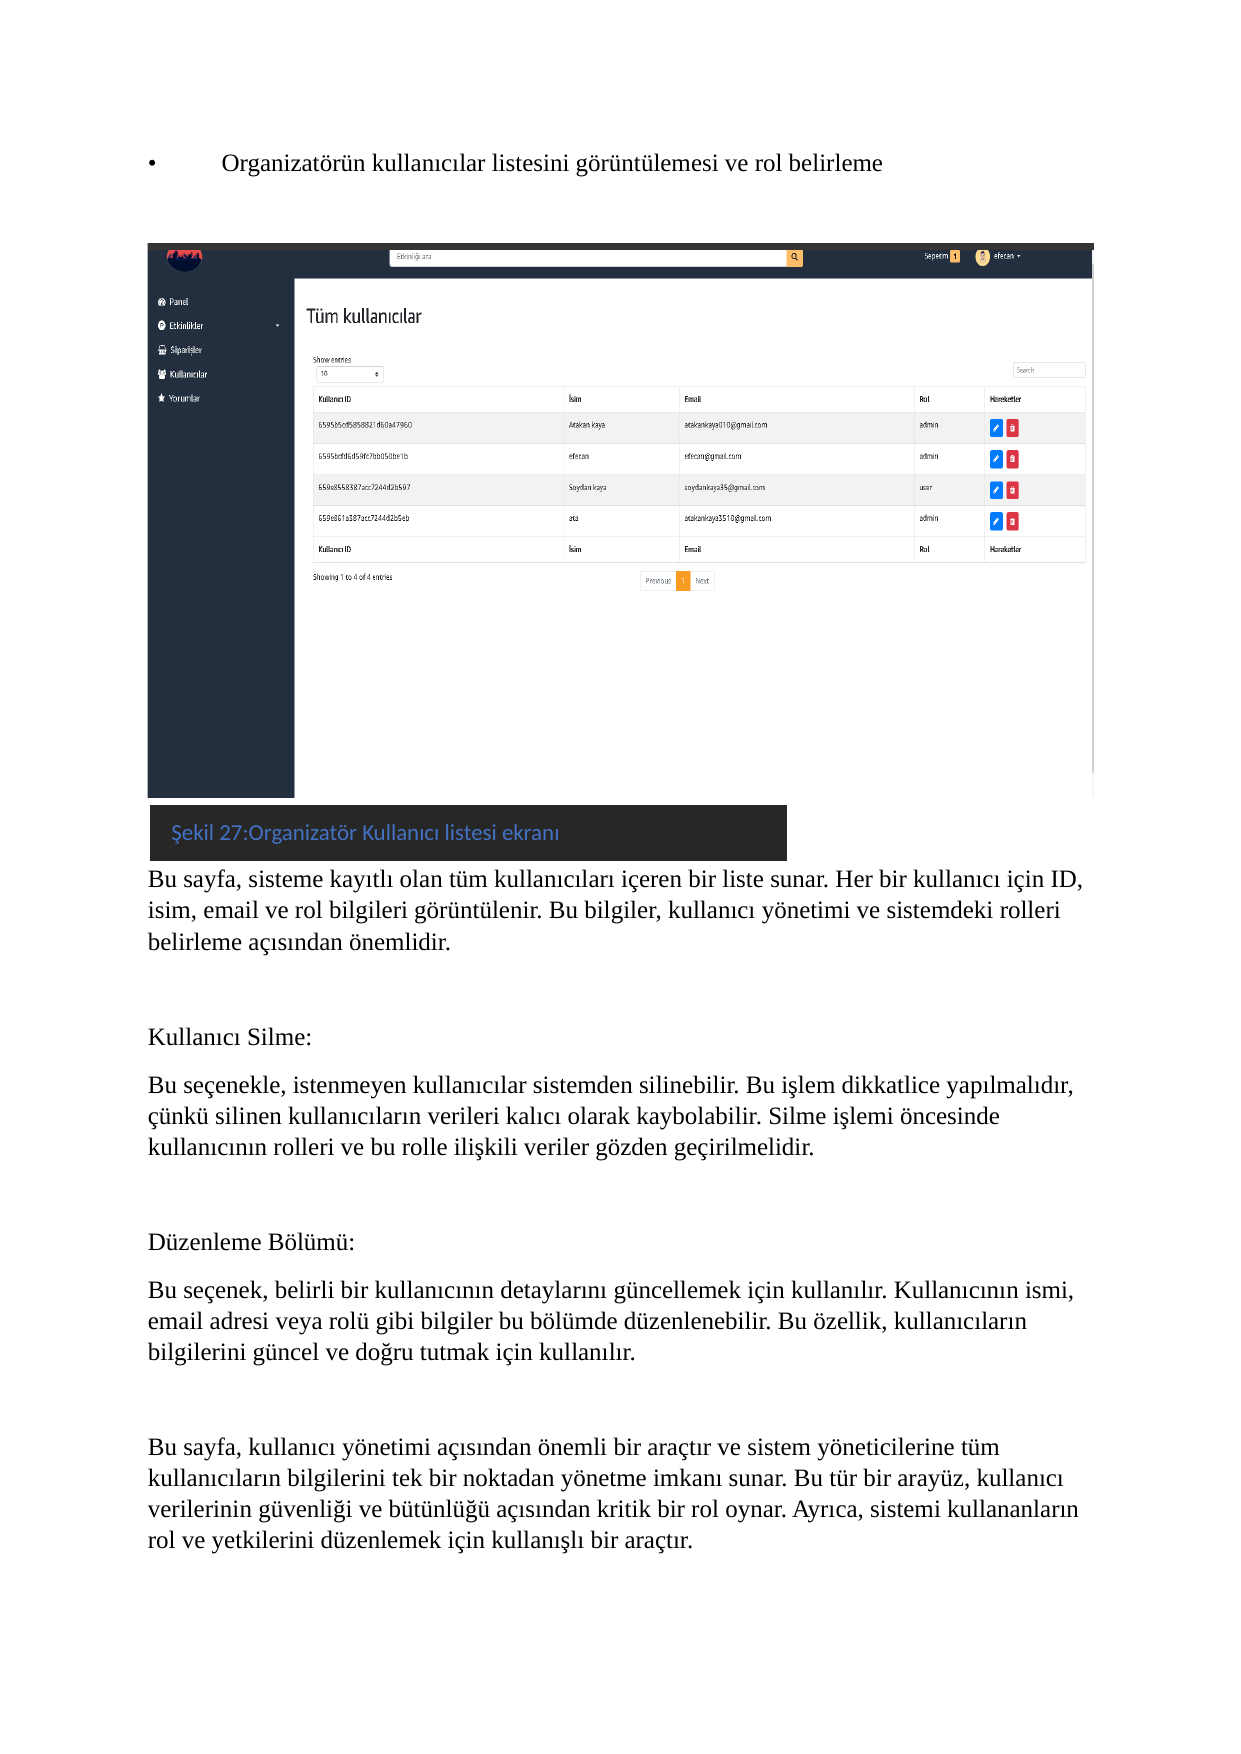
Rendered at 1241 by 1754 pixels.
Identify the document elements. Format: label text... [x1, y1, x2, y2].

text Bu seçenek, belirli bir kullanıcının detaylarını güncellemek için kullanılır. Kullanıcının ismi, email adresi veya rolü gibi bilgiler bu bölümde düzenlenebilir. Bu özellik, kullanıcıların bilgilerini güncel ve doğru tutmak için kullanılır. [148, 1275, 1093, 1366]
text Bu sayfa, kullanıcı yönetimi açısından önemli bir araçtır ve sistem yöneticilerine tüm kullanıcıların bilgilerini tek bir noktadan yönetme imkanı sunar. Bu tür bir arayüz, kullanıcı verilerinin güvenliği ve bütünlüğü açısından kritik bir rol oynar. Ayrıca, sistemi kullananların rol ve yetkilerini düzenlemek için kullanışlı bir araçtır. [148, 1432, 1093, 1554]
text Bu sayfa, sisteme kayıtlı olan tüm kullanıcıları içeren bir liste sunar. Her bir kullanıcı için ID, isim, email ve rol bilgileri görüntülenir. Bu bilgiler, kullanıcı yönetimi ve sistemdeki rolleri belirleme açısından önemlidir. [148, 864, 1093, 955]
text Kullanıcı Silme: [148, 1022, 1093, 1051]
list Organizatörün kullanıcılar listesini görüntülemesi ve rol belirleme [148, 148, 1093, 176]
picture [147, 243, 1094, 798]
text Düzenleme Bölümü: [148, 1227, 1093, 1256]
text Bu seçenekle, istenmeyen kullanıcılar sistemden silinebilir. Bu işlem dikkatlice yapılmalıdır, çünkü silinen kullanıcıların verileri kalıcı olarak kaybolabilir. Silme işlemi öncesinde kullanıcının rolleri ve bu rolle ilişkili veriler gözden geçirilmelidir. [148, 1070, 1093, 1161]
